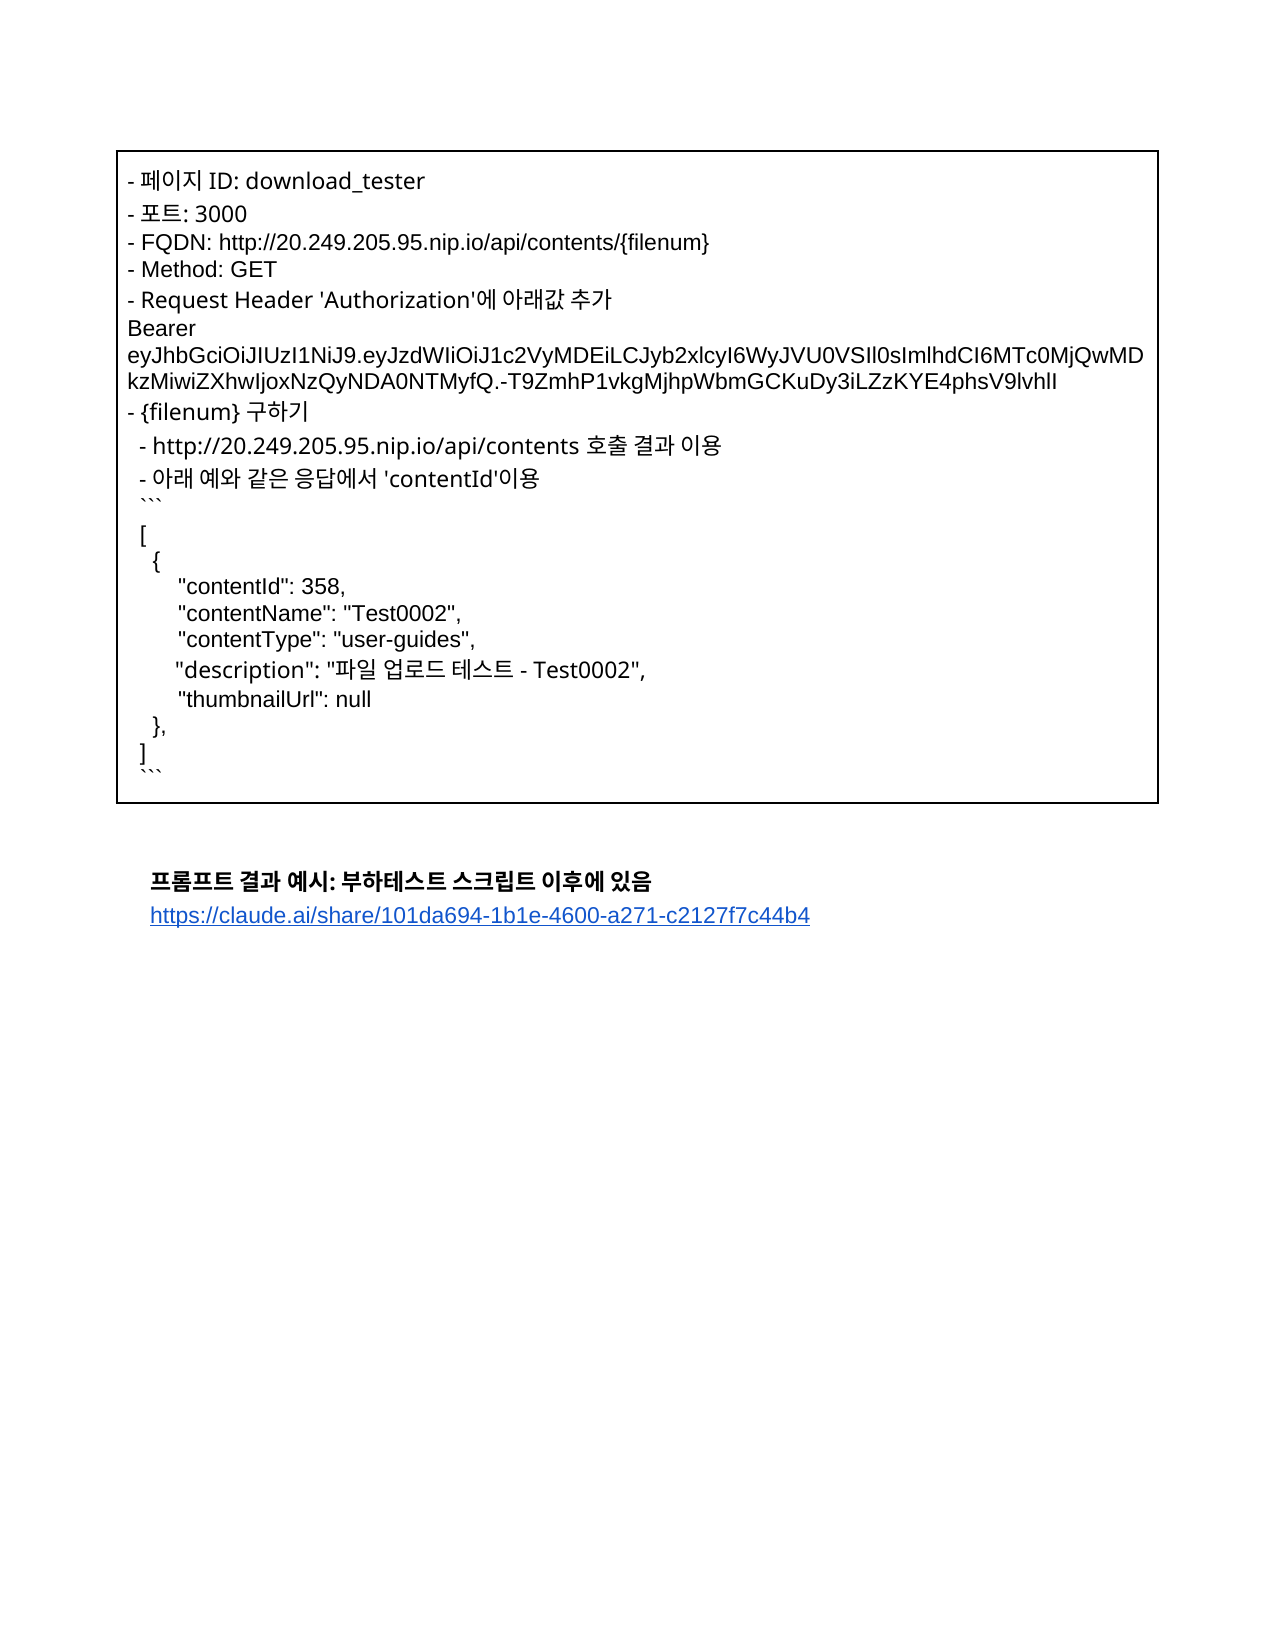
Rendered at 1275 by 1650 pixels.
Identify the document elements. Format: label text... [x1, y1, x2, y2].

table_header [118, 152, 1157, 802]
text https://claude.ai/share/101da694-1b1e-4600-a271-c2127f7c44b4 [150, 902, 1125, 929]
text 프롬프트 결과 예시: 부하테스트 스크립트 이후에 있음 [150, 864, 1125, 897]
